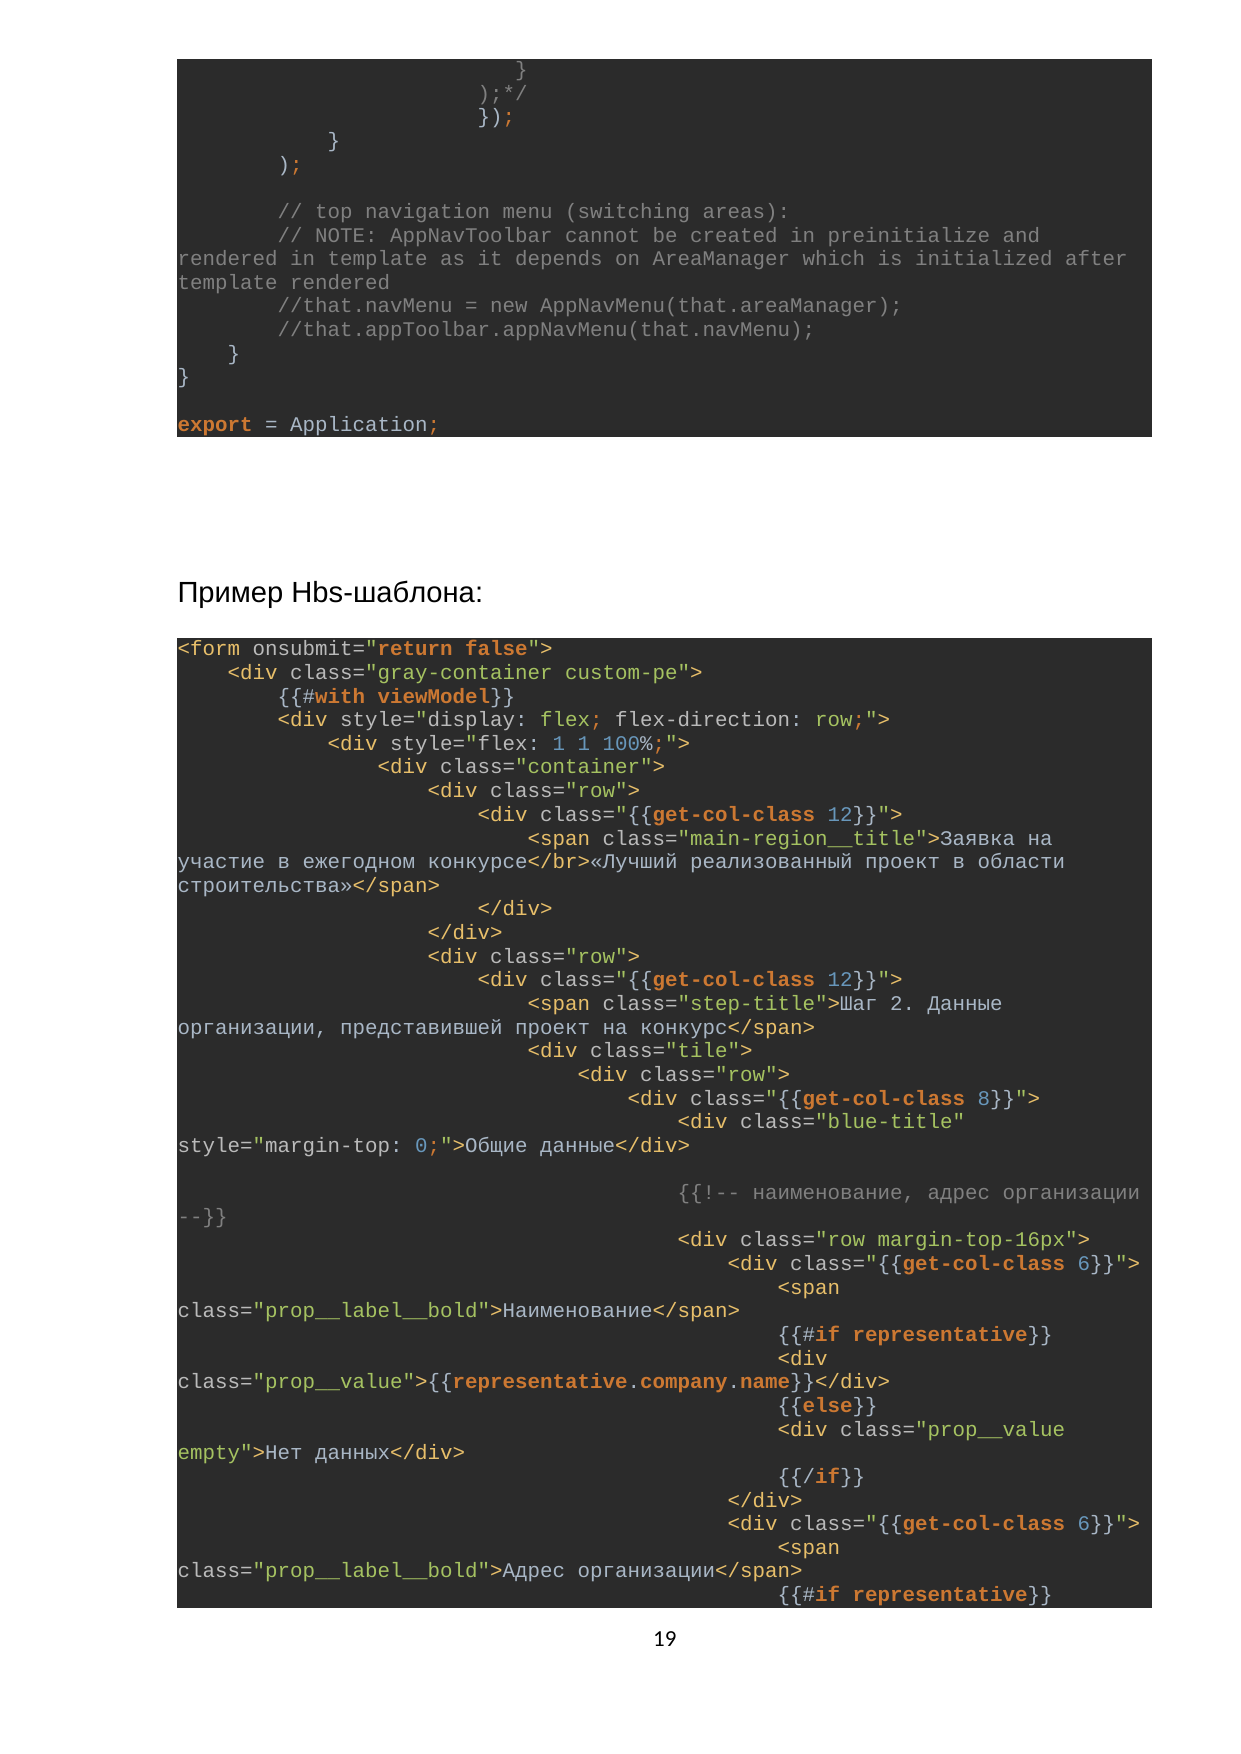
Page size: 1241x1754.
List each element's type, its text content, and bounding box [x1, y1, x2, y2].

text Пример Hbs-шаблона: [177, 576, 1152, 609]
